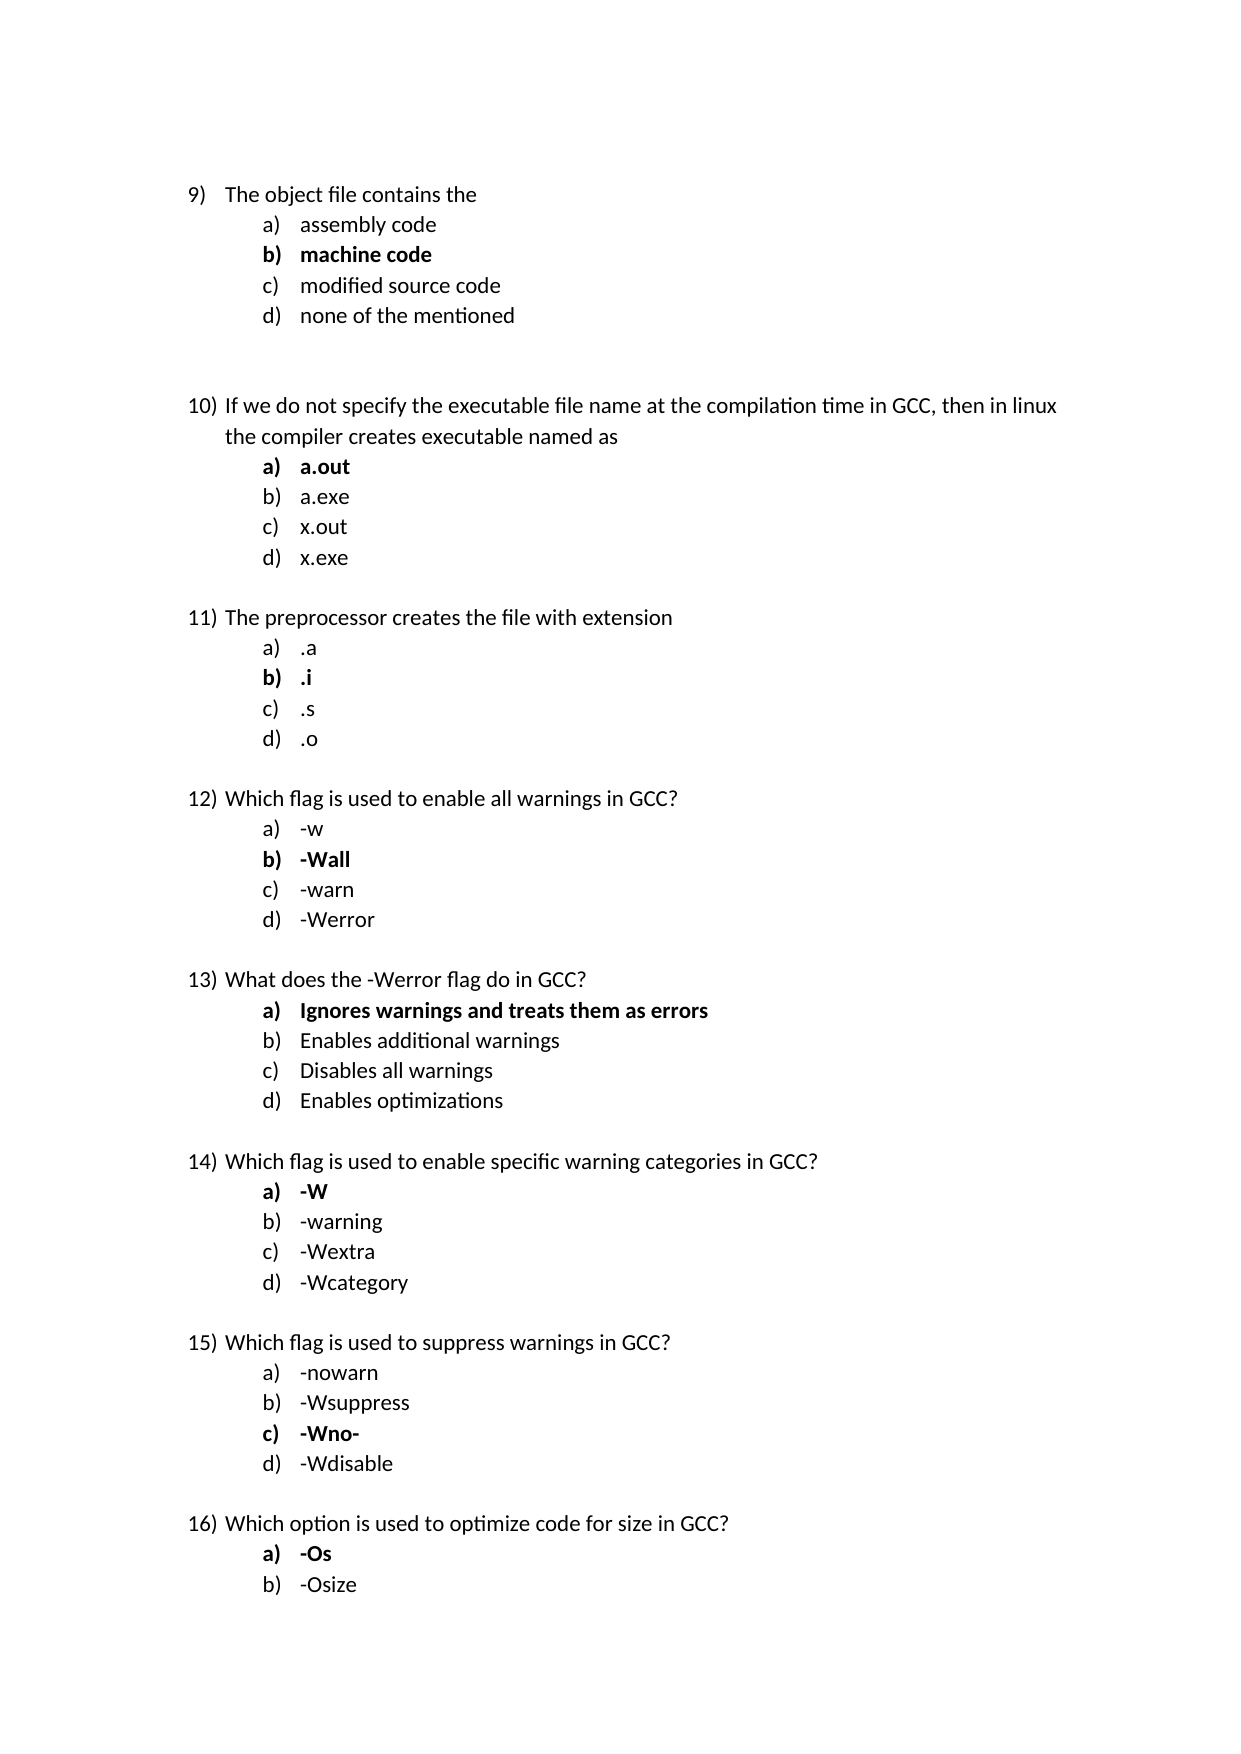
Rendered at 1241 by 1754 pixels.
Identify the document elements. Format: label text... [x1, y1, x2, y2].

list Enables additional warnings [262, 1026, 1090, 1054]
list .o [262, 724, 1090, 752]
list -Wdisable [262, 1449, 1090, 1477]
list The object file contains the [187, 180, 1090, 208]
list -warn [262, 875, 1090, 903]
list The preprocessor creates the file with extension [187, 603, 1090, 631]
list -Osize [262, 1570, 1090, 1598]
list Ignores warnings and treats them as errors [262, 996, 1090, 1024]
list a.exe [262, 482, 1090, 510]
list Which option is used to optimize code for size in GCC? [187, 1509, 1090, 1537]
list -Wsuppress [262, 1388, 1090, 1417]
list Which flag is used to enable all warnings in GCC? [187, 784, 1090, 812]
list Which flag is used to enable specific warning categories in GCC? [187, 1147, 1090, 1175]
list modified source code [262, 271, 1090, 299]
list Enables optimizations [262, 1086, 1090, 1114]
list .i [262, 663, 1090, 692]
list -warning [262, 1207, 1090, 1235]
list Which flag is used to suppress warnings in GCC? [187, 1328, 1090, 1356]
list a.out [262, 452, 1090, 480]
list -Os [262, 1539, 1090, 1568]
list none of the mentioned [262, 301, 1090, 329]
list assembly code [262, 210, 1090, 238]
list Disables all warnings [262, 1056, 1090, 1084]
list -Wall [262, 845, 1090, 873]
list x.exe [262, 543, 1090, 571]
list -w [262, 814, 1090, 843]
list .a [262, 633, 1090, 661]
list -Wextra [262, 1237, 1090, 1266]
list x.out [262, 512, 1090, 541]
list -Werror [262, 905, 1090, 933]
list .s [262, 694, 1090, 722]
list -nowarn [262, 1358, 1090, 1386]
list machine code [262, 241, 1090, 269]
list -W [262, 1177, 1090, 1205]
list -Wno- [262, 1419, 1090, 1447]
list -Wcategory [262, 1268, 1090, 1296]
list What does the -Werror flag do in GCC? [187, 966, 1090, 994]
list If we do not specify the executable file name at the compilation time in GCC, then in linux the compiler creates executable named as [187, 392, 1090, 450]
